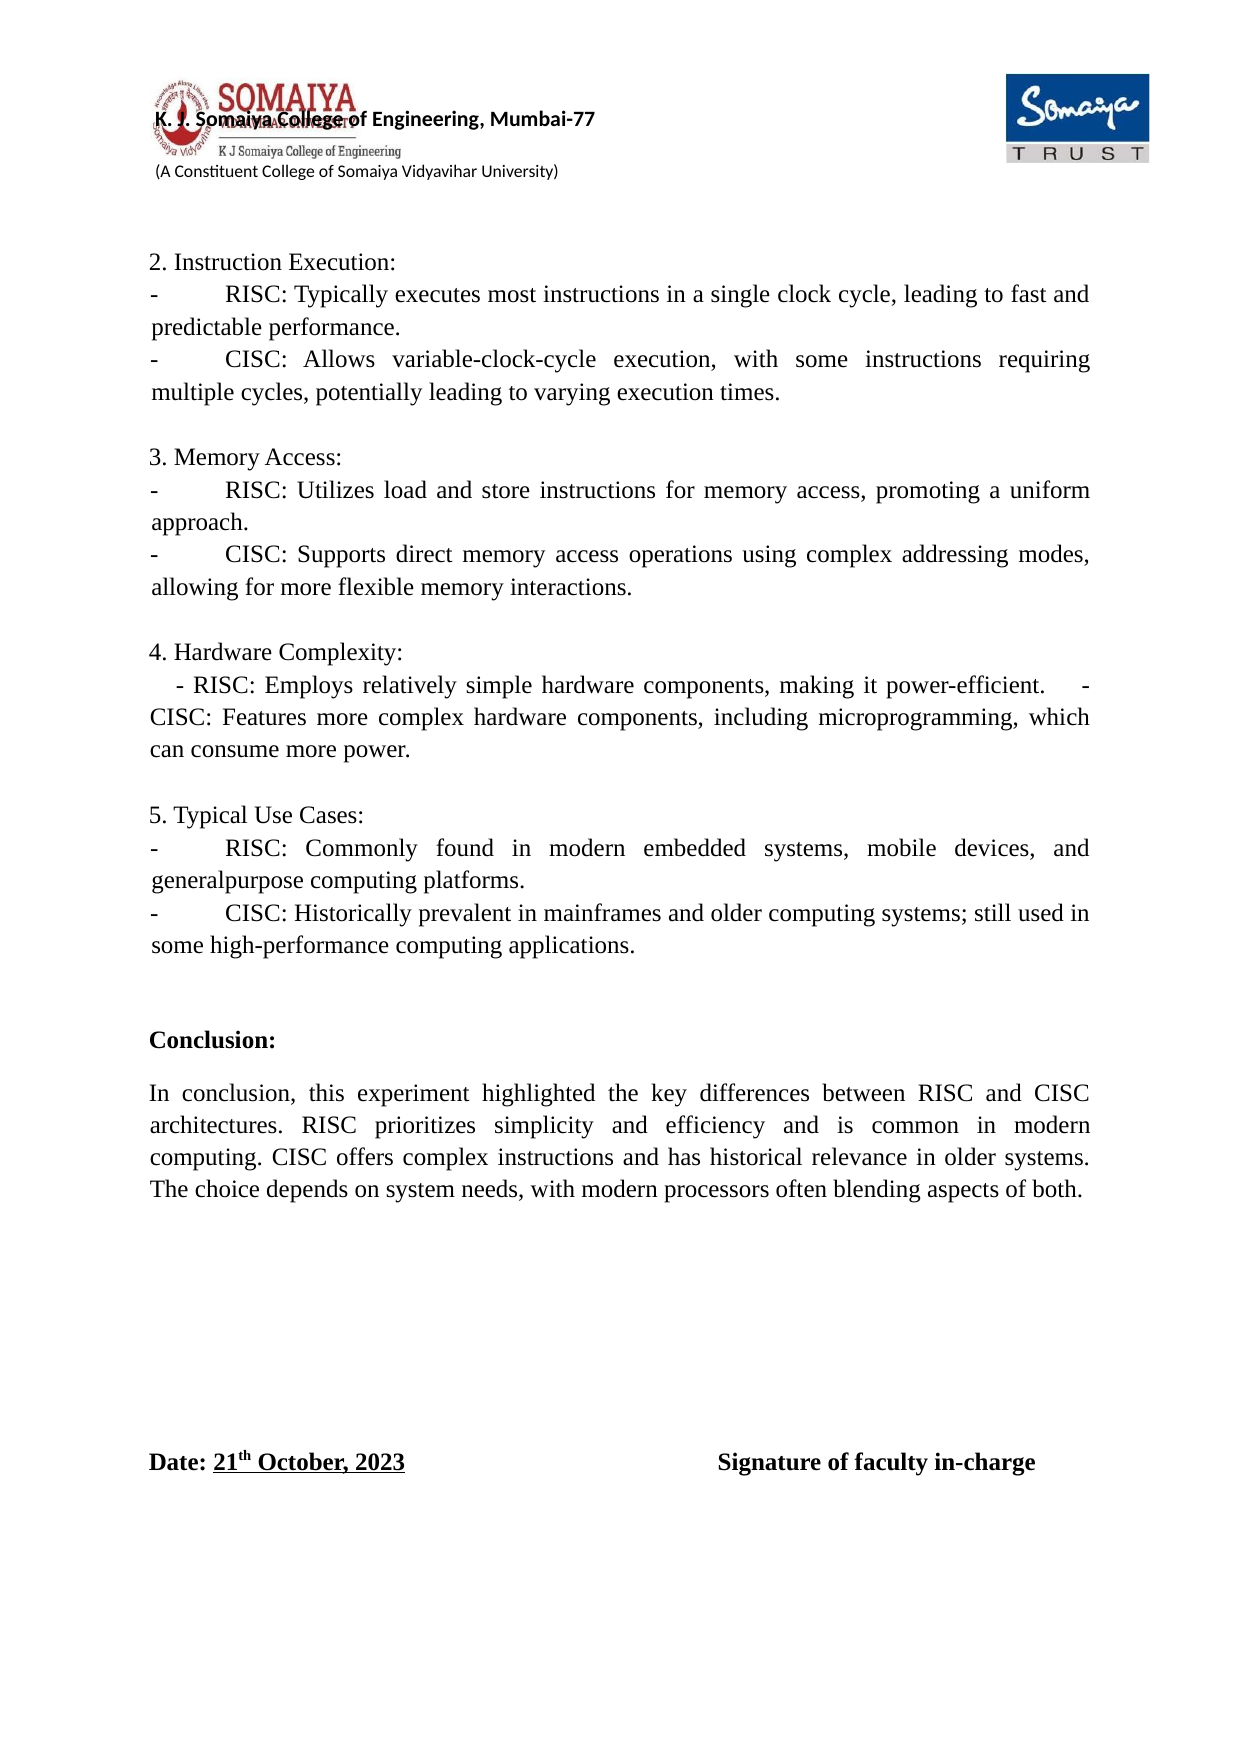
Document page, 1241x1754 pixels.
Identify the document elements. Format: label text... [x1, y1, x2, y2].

list RISC: Commonly found in modern embedded systems, mobile devices, and generalpurpose computing platforms. [150, 833, 1091, 894]
text 2. Instruction Execution: [148, 247, 1091, 276]
list CISC: Historically prevalent in mainframes and older computing systems; still used in some high-performance computing applications. [150, 898, 1091, 959]
text In conclusion, this experiment highlighted the key differences between RISC and CISC architectures. RISC prioritizes simplicity and efficiency and is common in modern computing. CISC offers complex instructions and has historical relevance in older systems. The choice depends on system needs, with modern processors often blending aspects of both. [148, 1078, 1091, 1203]
list CISC: Supports direct memory access operations using complex addressing modes, allowing for more flexible memory interactions. [150, 539, 1091, 601]
list RISC: Typically executes most instructions in a single clock cycle, leading to fast and predictable performance. [150, 279, 1091, 341]
subtitle Date: 21th October, 2023 Signature of faculty in-charge [148, 1447, 1103, 1476]
text - RISC: Employs relatively simple hardware components, making it power-efficient. - CISC: Features more complex hardware components, including microprogramming, which can consume more power. [148, 670, 1091, 763]
text 5. Typical Use Cases: [148, 801, 1091, 829]
text 3. Memory Access: [148, 442, 1091, 471]
picture [150, 77, 401, 159]
list RISC: Utilizes load and store instructions for memory access, promoting a uniform approach. [150, 475, 1091, 536]
text 4. Hardware Complexity: [148, 637, 1091, 666]
text Conclusion: [148, 1025, 1103, 1054]
picture [1005, 73, 1150, 163]
list CISC: Allows variable-clock-cycle execution, with some instructions requiring multiple cycles, potentially leading to varying execution times. [150, 344, 1091, 405]
